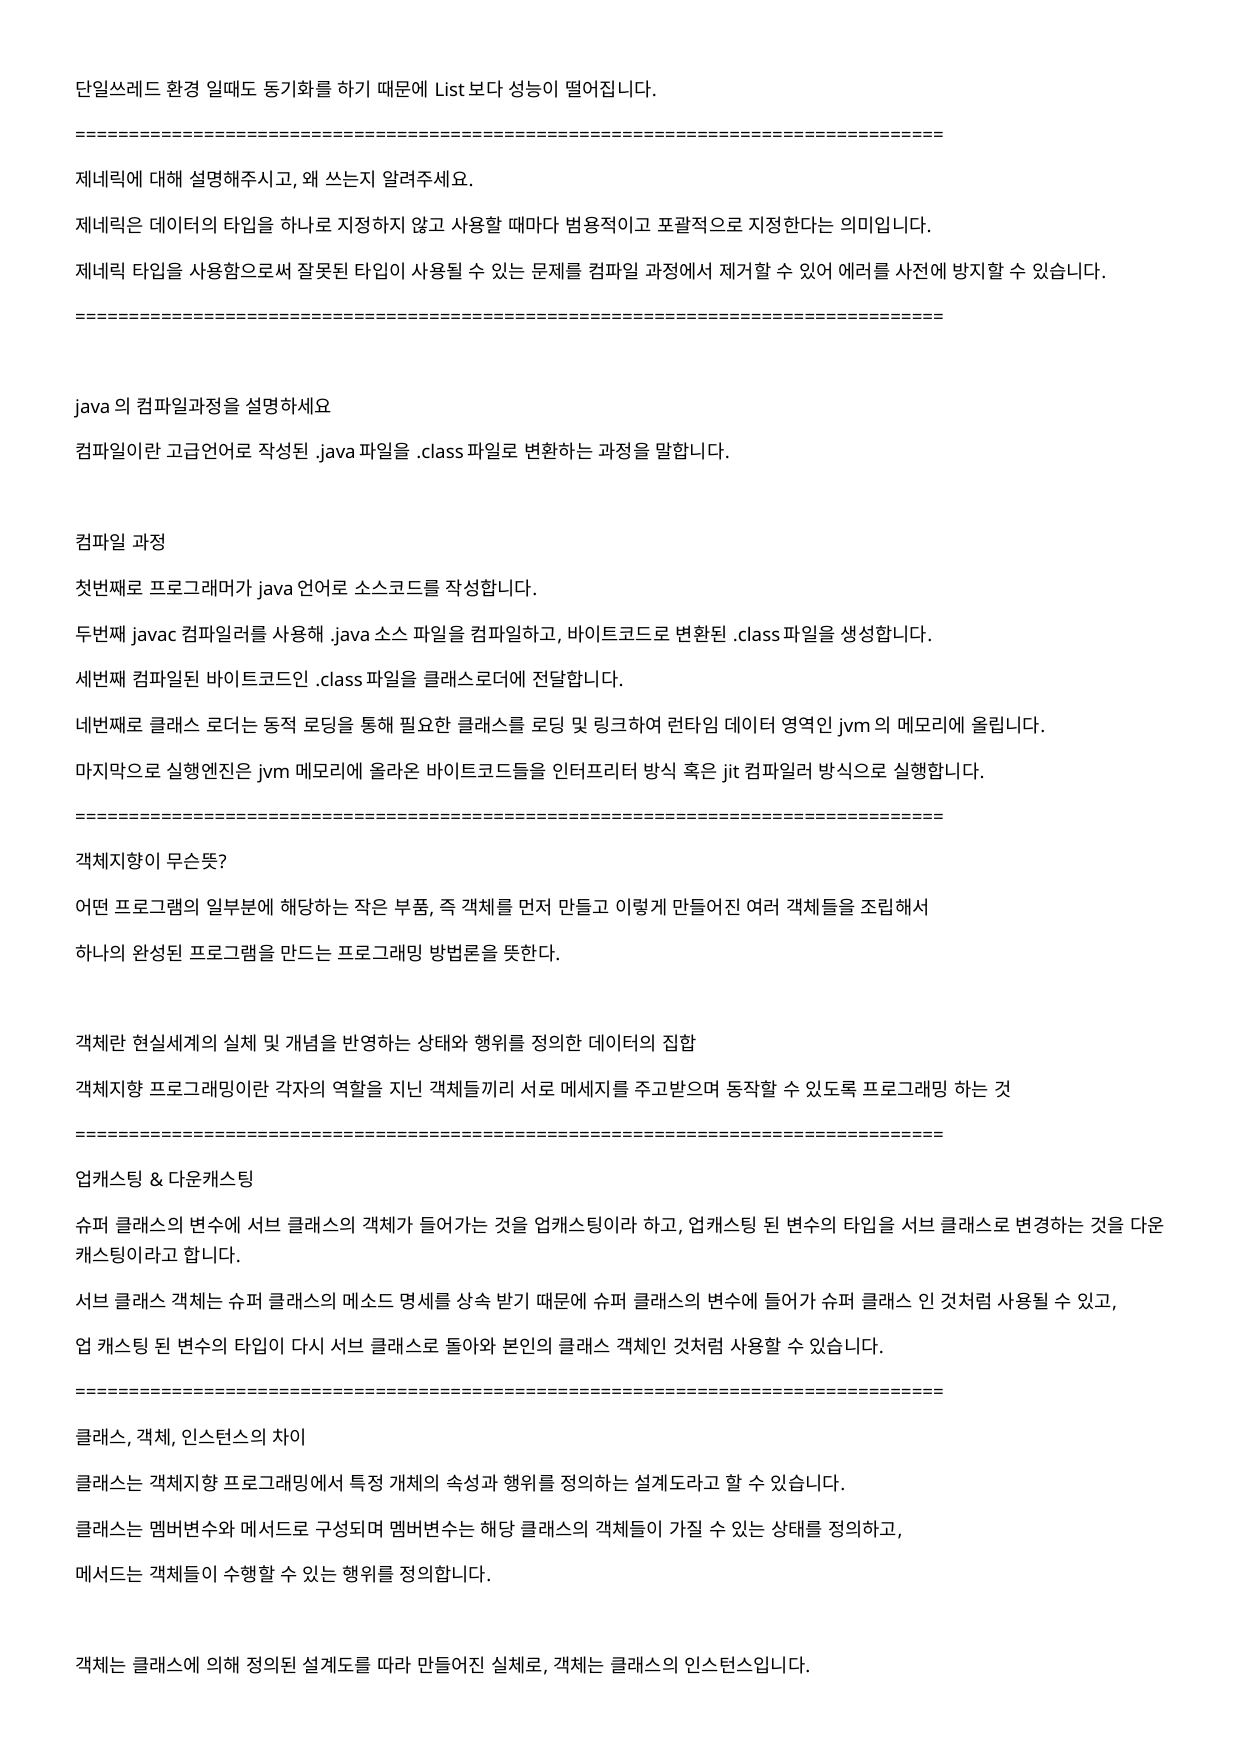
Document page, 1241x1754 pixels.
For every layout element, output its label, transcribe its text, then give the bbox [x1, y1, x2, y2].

text 세번째 컴파일된 바이트코드인 .class파일을 클래스로더에 전달합니다. [75, 665, 1165, 692]
text 어떤 프로그램의 일부분에 해당하는 작은 부품, 즉 객체를 먼저 만들고 이렇게 만들어진 여러 객체들을 조립해서 [75, 893, 1165, 920]
text 메서드는 객체들이 수행할 수 있는 행위를 정의합니다. [75, 1560, 1165, 1587]
text 객체지향이 무슨뜻? [75, 847, 1165, 874]
text 마지막으로 실행엔진은 jvm 메모리에 올라온 바이트코드들을 인터프리터 방식 혹은 jit 컴파일러 방식으로 실행합니다. [75, 757, 1165, 784]
text 서브 클래스 객체는 슈퍼 클래스의 메소드 명세를 상속 받기 때문에 슈퍼 클래스의 변수에 들어가 슈퍼 클래스 인 것처럼 사용될 수 있고, [75, 1286, 1165, 1313]
text 객체는 클래스에 의해 정의된 설계도를 따라 만들어진 실체로, 객체는 클래스의 인스턴스입니다. [75, 1650, 1165, 1677]
text 네번째로 클래스 로더는 동적 로딩을 통해 필요한 클래스를 로딩 및 링크하여 런타임 데이터 영역인 jvm의 메모리에 올립니다. [75, 711, 1165, 738]
text 슈퍼 클래스의 변수에 서브 클래스의 객체가 들어가는 것을 업캐스팅이라 하고, 업캐스팅 된 변수의 타입을 서브 클래스로 변경하는 것을 다운 캐스팅이라고 합니다. [75, 1211, 1165, 1267]
text 클래스는 멤버변수와 메서드로 구성되며 멤버변수는 해당 클래스의 객체들이 가질 수 있는 상태를 정의하고, [75, 1514, 1165, 1541]
text 하나의 완성된 프로그램을 만드는 프로그래밍 방법론을 뜻한다. [75, 939, 1165, 966]
text 단일쓰레드 환경 일때도 동기화를 하기 때문에 List보다 성능이 떨어집니다. [75, 75, 1165, 102]
text ================================================================================= [75, 1378, 1165, 1404]
text 제네릭은 데이터의 타입을 하나로 지정하지 않고 사용할 때마다 범용적이고 포괄적으로 지정한다는 의미입니다. [75, 211, 1165, 238]
text 제네릭 타입을 사용함으로써 잘못된 타입이 사용될 수 있는 문제를 컴파일 과정에서 제거할 수 있어 에러를 사전에 방지할 수 있습니다. [75, 257, 1165, 284]
text 첫번째로 프로그래머가 java언어로 소스코드를 작성합니다. [75, 573, 1165, 600]
text 제네릭에 대해 설명해주시고, 왜 쓰는지 알려주세요. [75, 165, 1165, 192]
text 객체란 현실세계의 실체 및 개념을 반영하는 상태와 행위를 정의한 데이터의 집합 [75, 1029, 1165, 1056]
text 업캐스팅 & 다운캐스팅 [75, 1165, 1165, 1192]
text 클래스는 객체지향 프로그래밍에서 특정 개체의 속성과 행위를 정의하는 설계도라고 할 수 있습니다. [75, 1468, 1165, 1495]
text ================================================================================= [75, 803, 1165, 828]
text 업 캐스팅 된 변수의 타입이 다시 서브 클래스로 돌아와 본인의 클래스 객체인 것처럼 사용할 수 있습니다. [75, 1332, 1165, 1359]
text 컴파일이란 고급언어로 작성된 .java파일을 .class파일로 변환하는 과정을 말합니다. [75, 437, 1165, 464]
text ================================================================================= [75, 121, 1165, 146]
text 두번째 javac 컴파일러를 사용해 .java소스 파일을 컴파일하고, 바이트코드로 변환된 .class파일을 생성합니다. [75, 619, 1165, 646]
text ================================================================================= [75, 1121, 1165, 1146]
text 컴파일 과정 [75, 527, 1165, 554]
text java의 컴파일과정을 설명하세요 [75, 391, 1165, 418]
text 클래스, 객체, 인스턴스의 차이 [75, 1422, 1165, 1449]
text ================================================================================= [75, 303, 1165, 328]
text 객체지향 프로그래밍이란 각자의 역할을 지닌 객체들끼리 서로 메세지를 주고받으며 동작할 수 있도록 프로그래밍 하는 것 [75, 1075, 1165, 1102]
